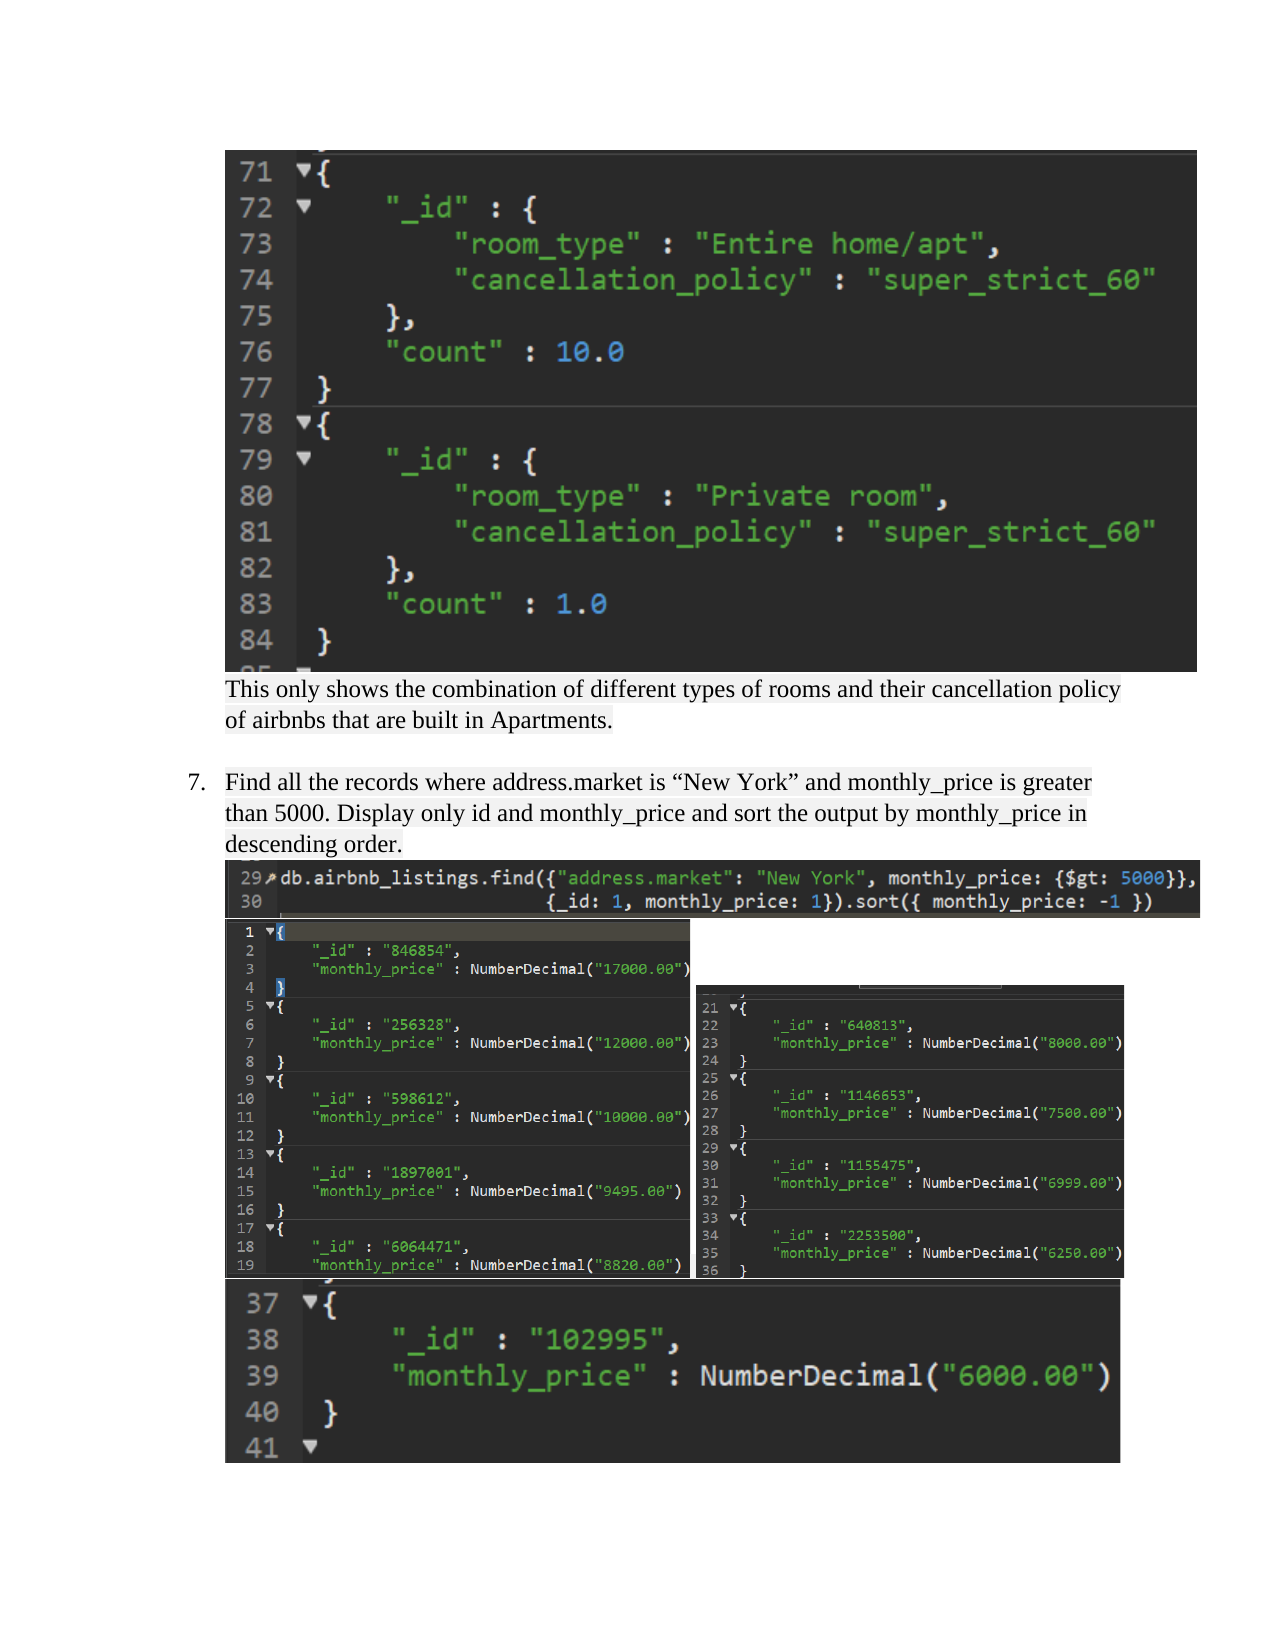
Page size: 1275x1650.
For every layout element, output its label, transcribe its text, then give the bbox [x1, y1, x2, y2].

picture [225, 1279, 1121, 1463]
picture [696, 985, 1125, 1278]
list This only shows the combination of different types of rooms and their cancellation policy of airbnbs that are built in Apartments. [225, 674, 1125, 734]
picture [225, 860, 1200, 918]
picture [225, 150, 1197, 672]
picture [225, 919, 690, 1278]
list Find all the records where address.market is “New York” and monthly_price is greater than 5000. Display only id and monthly_price and sort the output by monthly_price in descending order. [187, 767, 1125, 858]
